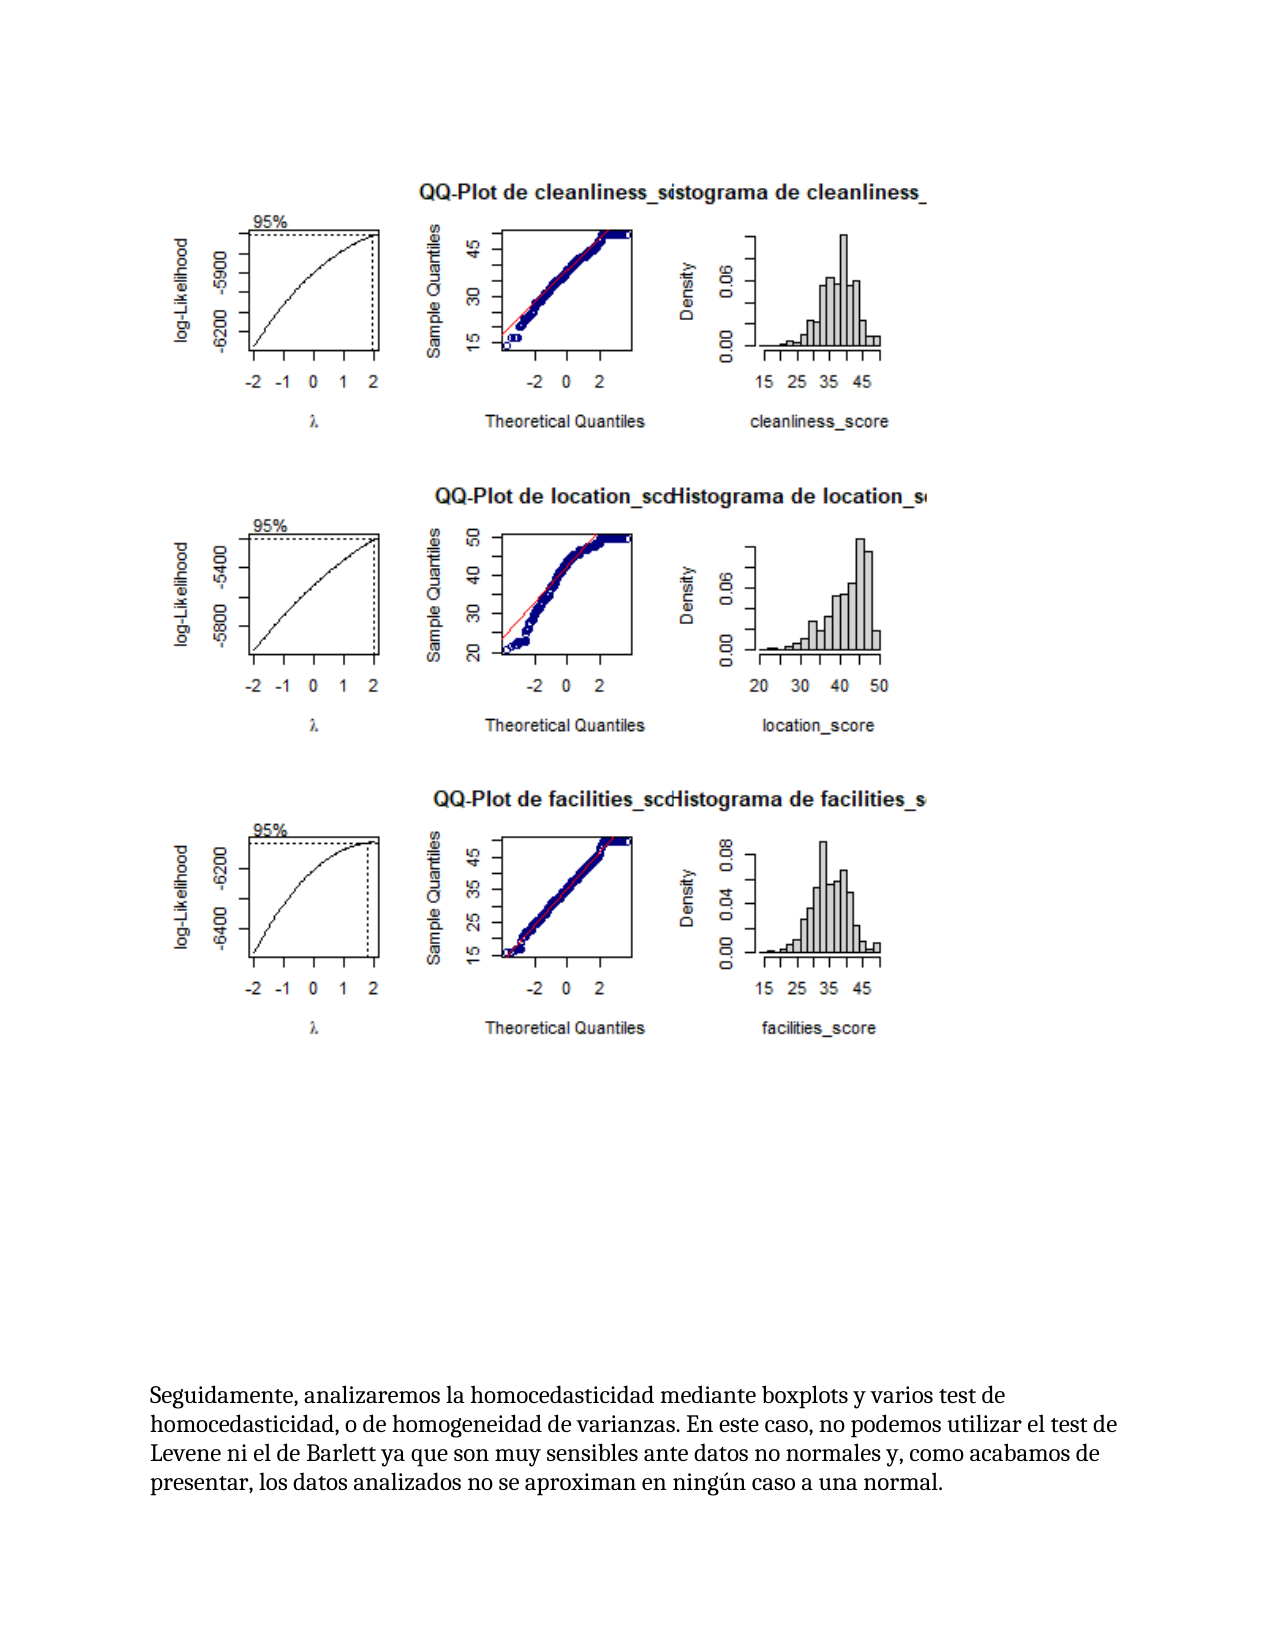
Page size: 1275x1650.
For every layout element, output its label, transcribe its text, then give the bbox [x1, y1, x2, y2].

picture [168, 150, 927, 1363]
text Seguidamente, analizaremos la homocedasticidad mediante boxplots y varios test de homocedasticidad, o de homogeneidad de varianzas. En este caso, no podemos utilizar el test de Levene ni el de Barlett ya que son muy sensibles ante datos no normales y, como acabamos de presentar, los datos analizados no se aproximan en ningún caso a una normal. [150, 1381, 1125, 1496]
